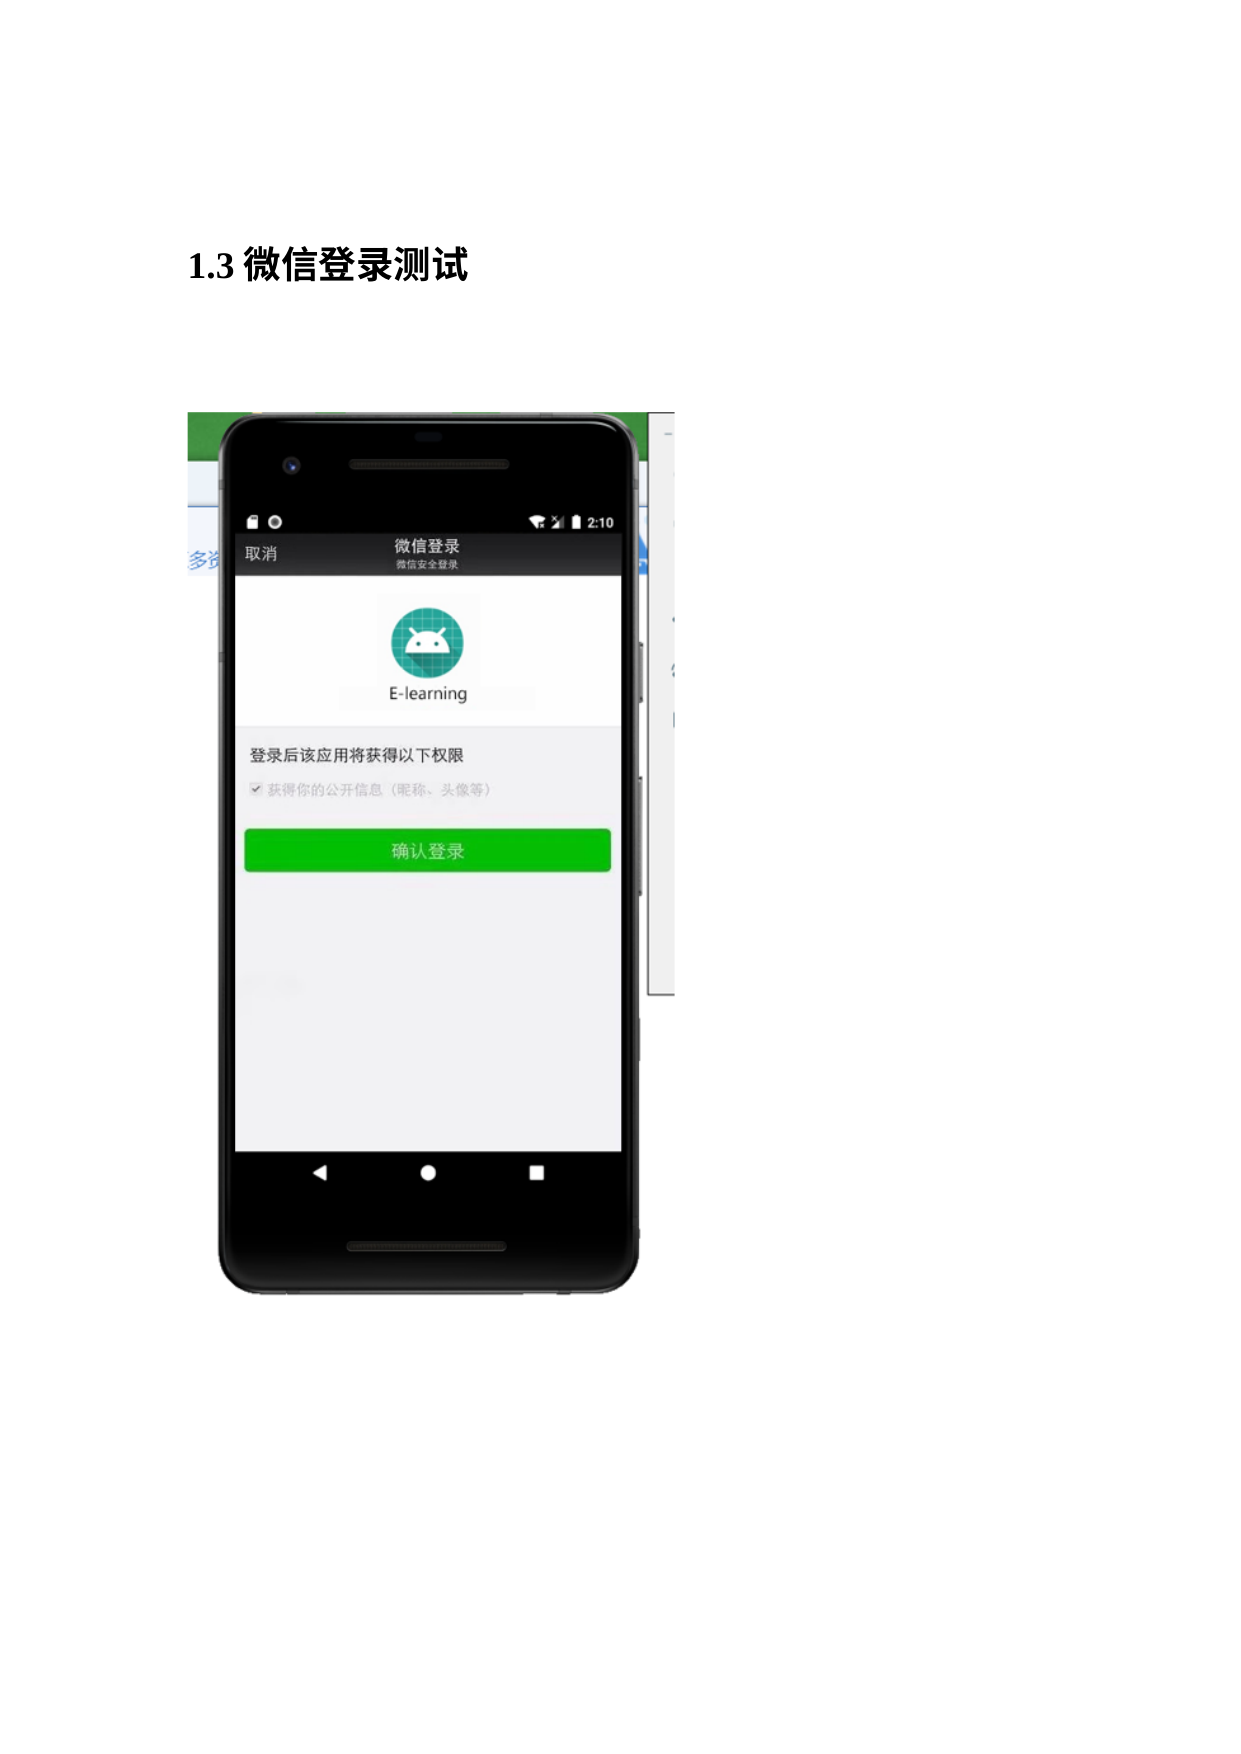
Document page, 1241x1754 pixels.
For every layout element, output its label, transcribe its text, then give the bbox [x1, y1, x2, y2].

picture [187, 411, 676, 1320]
subtitle 1.3 微信登录测试 [187, 230, 1053, 295]
